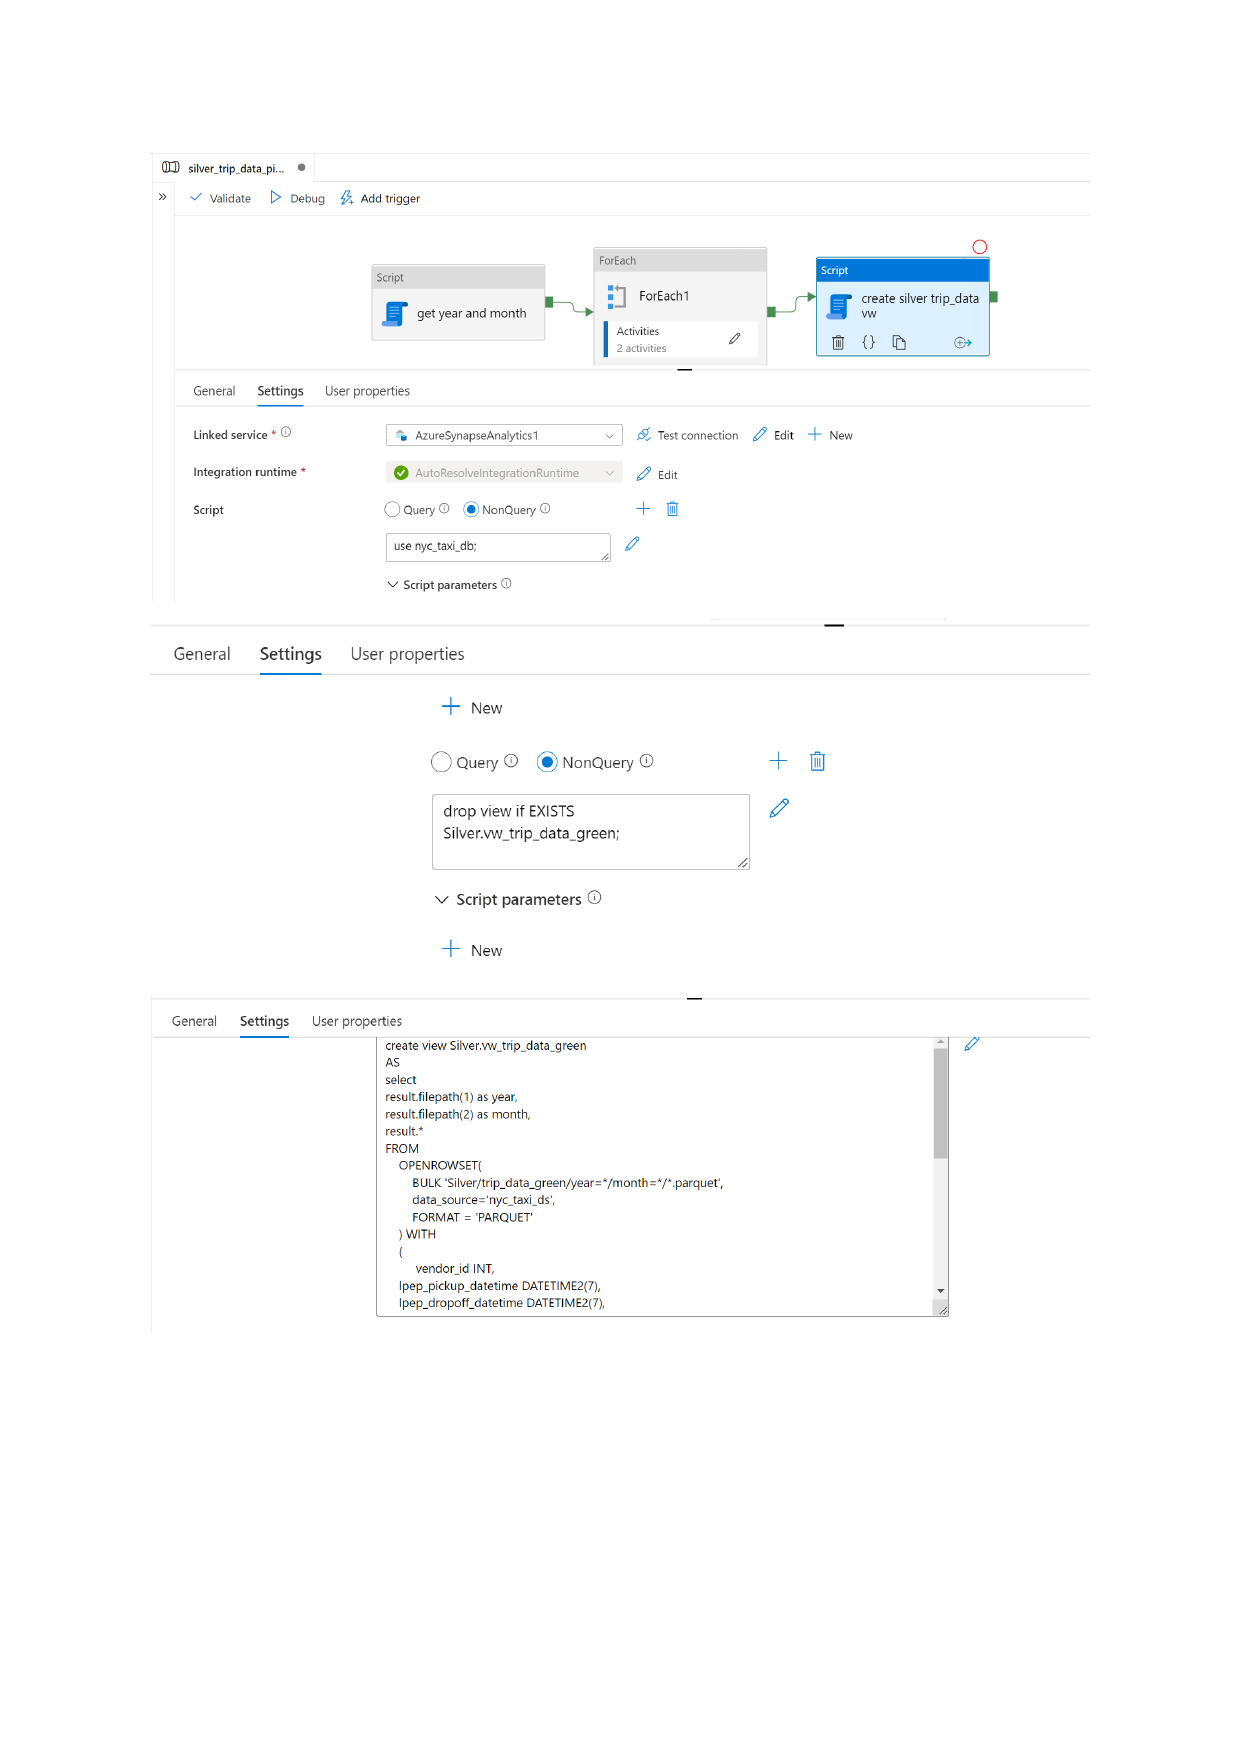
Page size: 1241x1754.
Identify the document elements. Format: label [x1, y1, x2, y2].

picture [150, 619, 1091, 977]
picture [150, 995, 1091, 1333]
picture [150, 150, 1091, 601]
